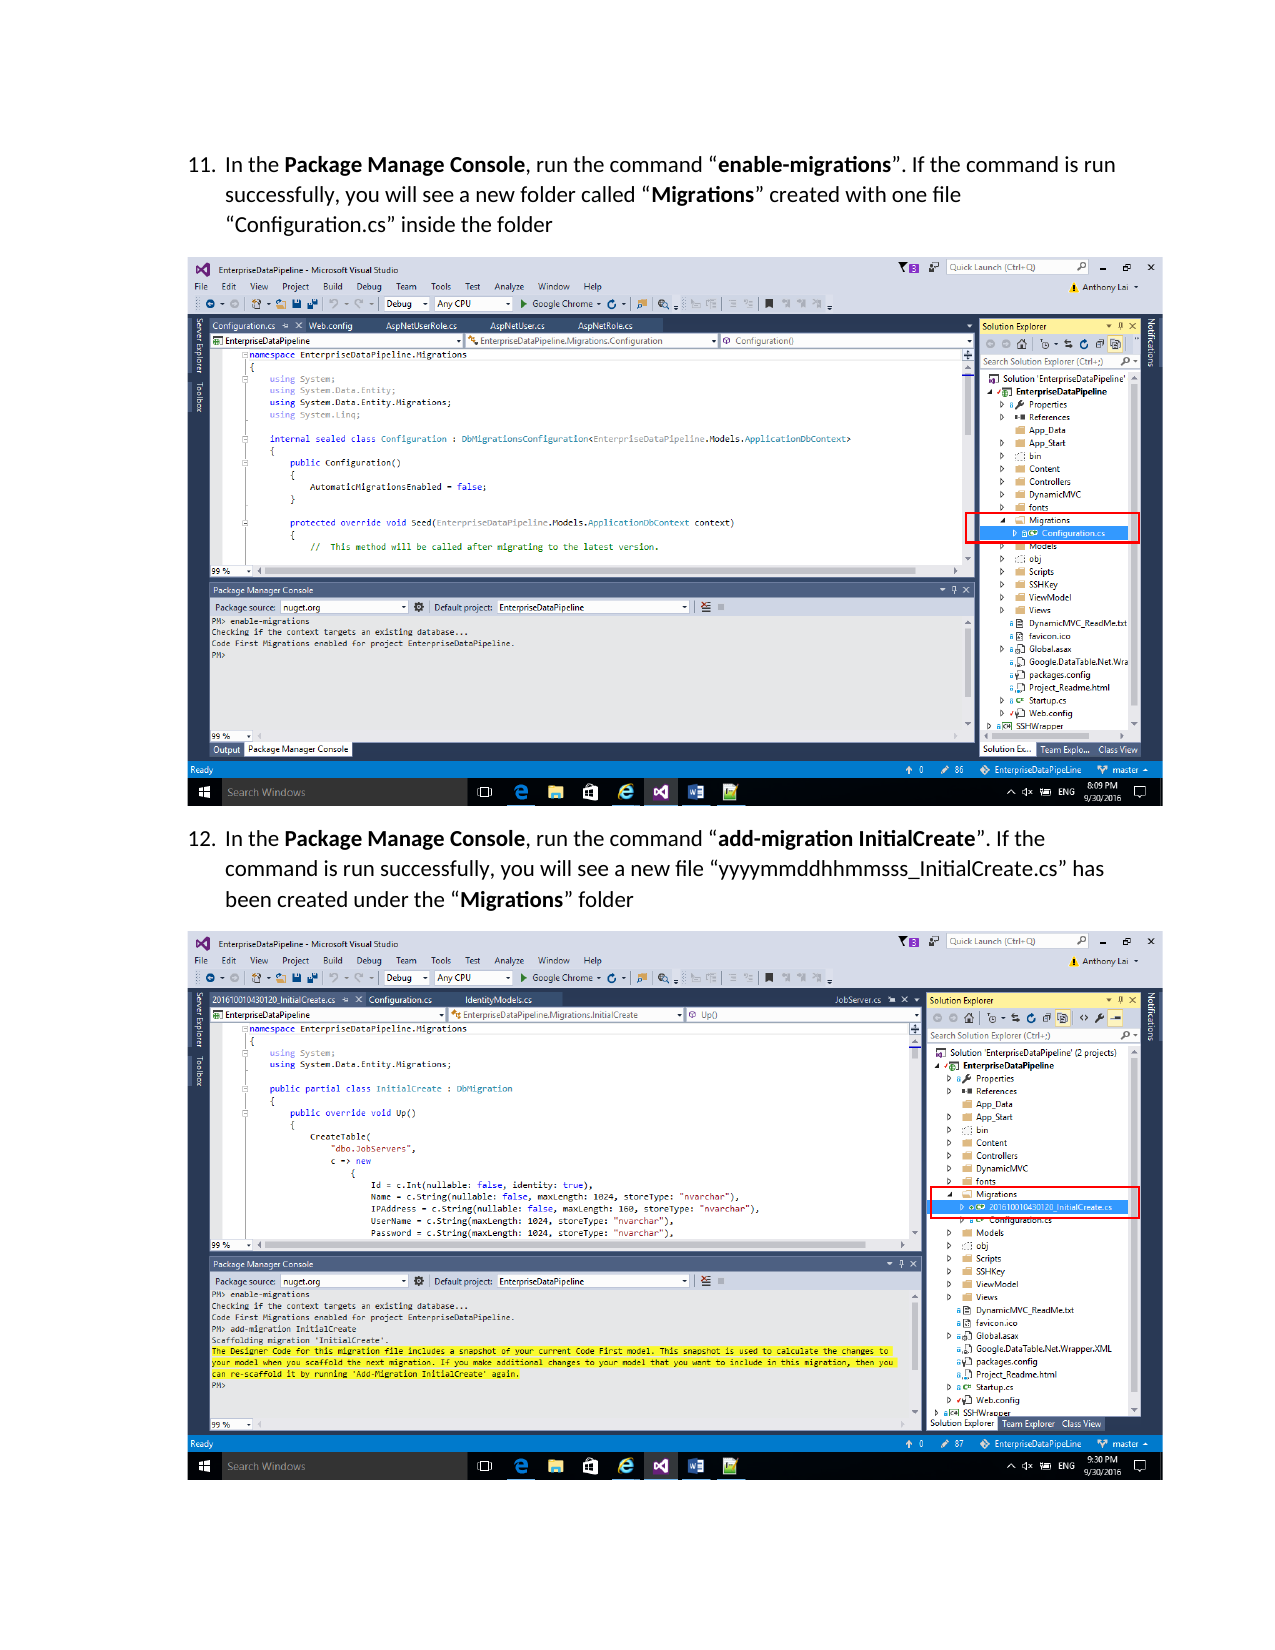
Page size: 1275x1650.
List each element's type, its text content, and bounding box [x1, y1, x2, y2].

list In the Package Manage Console, run the command “add-migration InitialCreate”. If the command is run successfully, you will see a new file “yyyymmddhhmmsss_InitialCreate.cs” has been created under the “Migrations” folder [187, 824, 1125, 913]
list In the Package Manage Console, run the command “enable-migrations”. If the command is run successfully, you will see a new folder called “Migrations” created with one file “Configuration.cs” inside the folder [187, 150, 1125, 238]
picture [187, 931, 1163, 1480]
picture [187, 257, 1163, 806]
